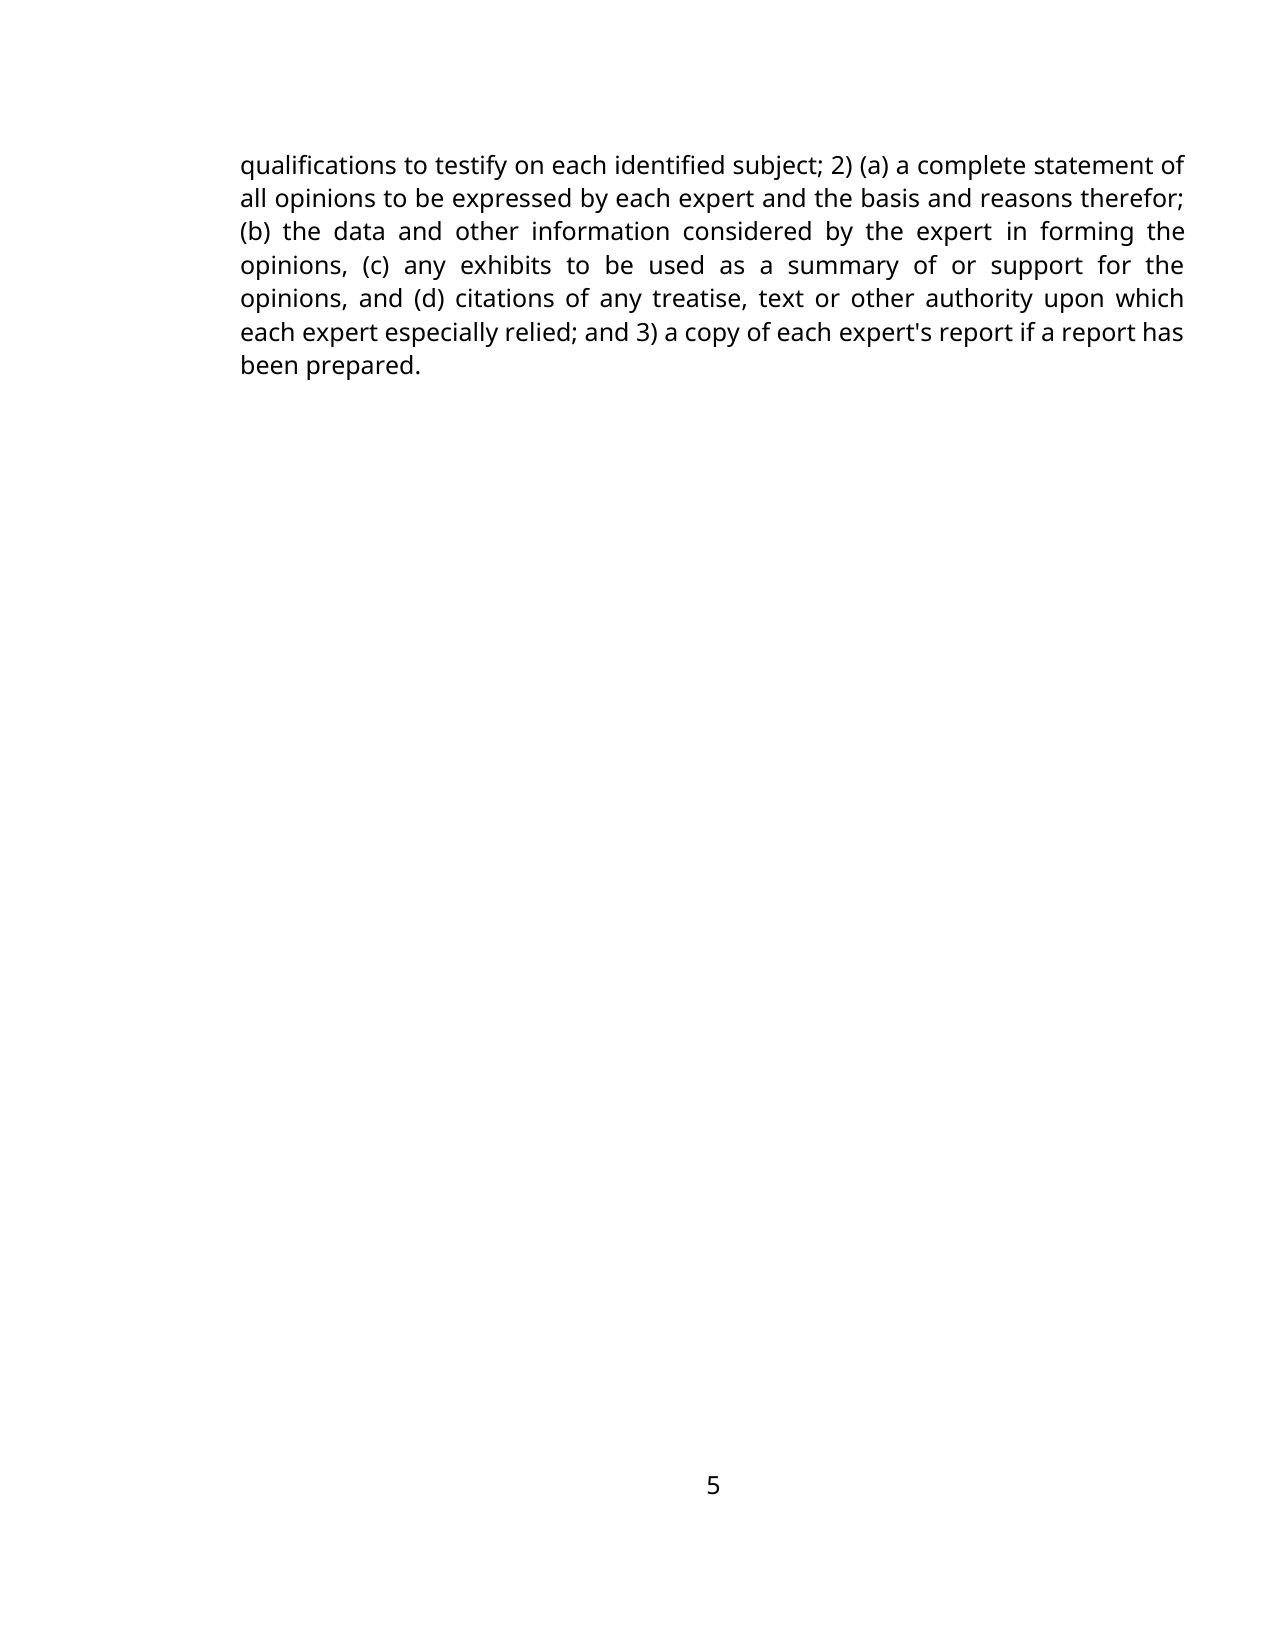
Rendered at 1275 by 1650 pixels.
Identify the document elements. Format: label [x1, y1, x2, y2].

text [240, 148, 1185, 382]
